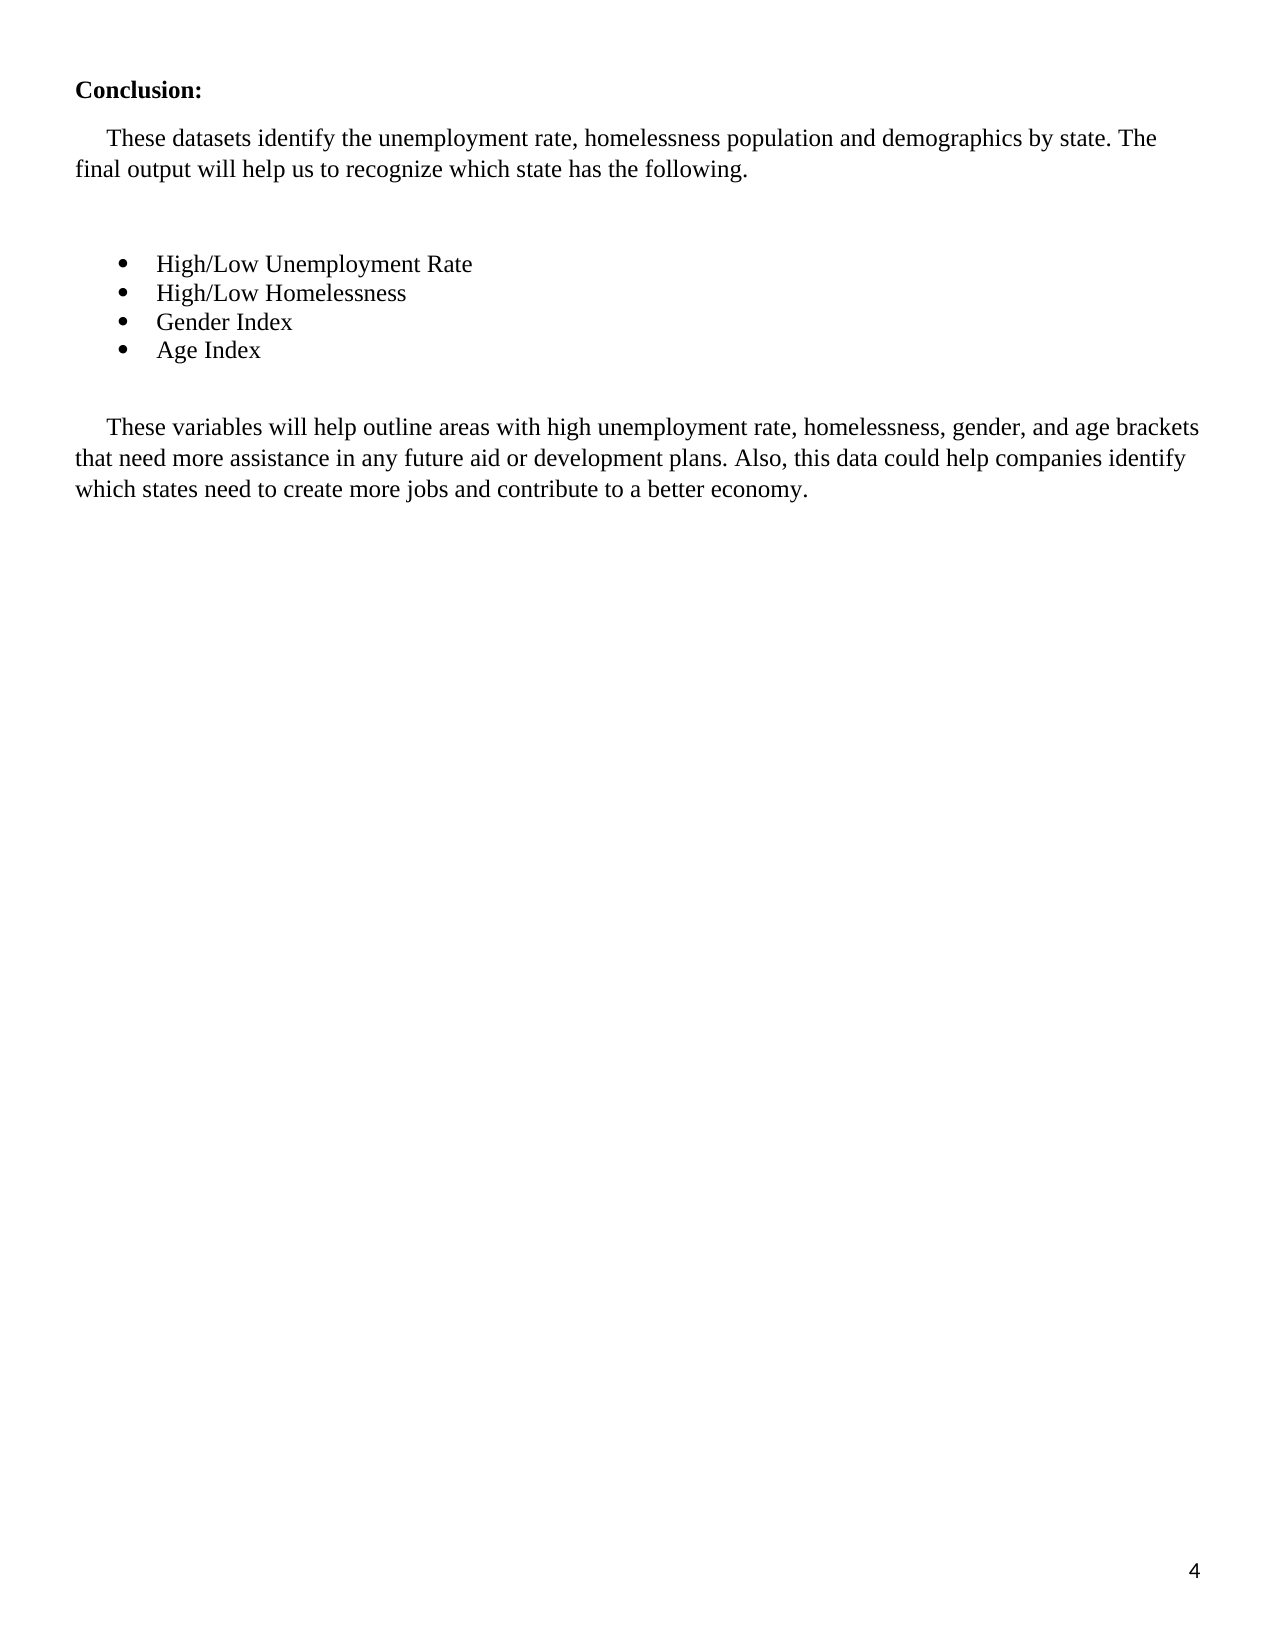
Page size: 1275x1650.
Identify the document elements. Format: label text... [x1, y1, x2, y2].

text These datasets identify the unemployment rate, homelessness population and demographics by state. The final output will help us to recognize which state has the following. [75, 123, 1200, 182]
list Gender Index [118, 307, 1200, 335]
text Conclusion: [75, 75, 1200, 104]
list High/Low Unemployment Rate [118, 249, 1200, 278]
list High/Low Homelessness [118, 278, 1200, 307]
text These variables will help outline areas with high unemployment rate, homelessness, gender, and age brackets that need more assistance in any future aid or development plans. Also, this data could help companies identify which states need to create more jobs and contribute to a better economy. [75, 412, 1200, 503]
list Age Index [118, 335, 1200, 364]
